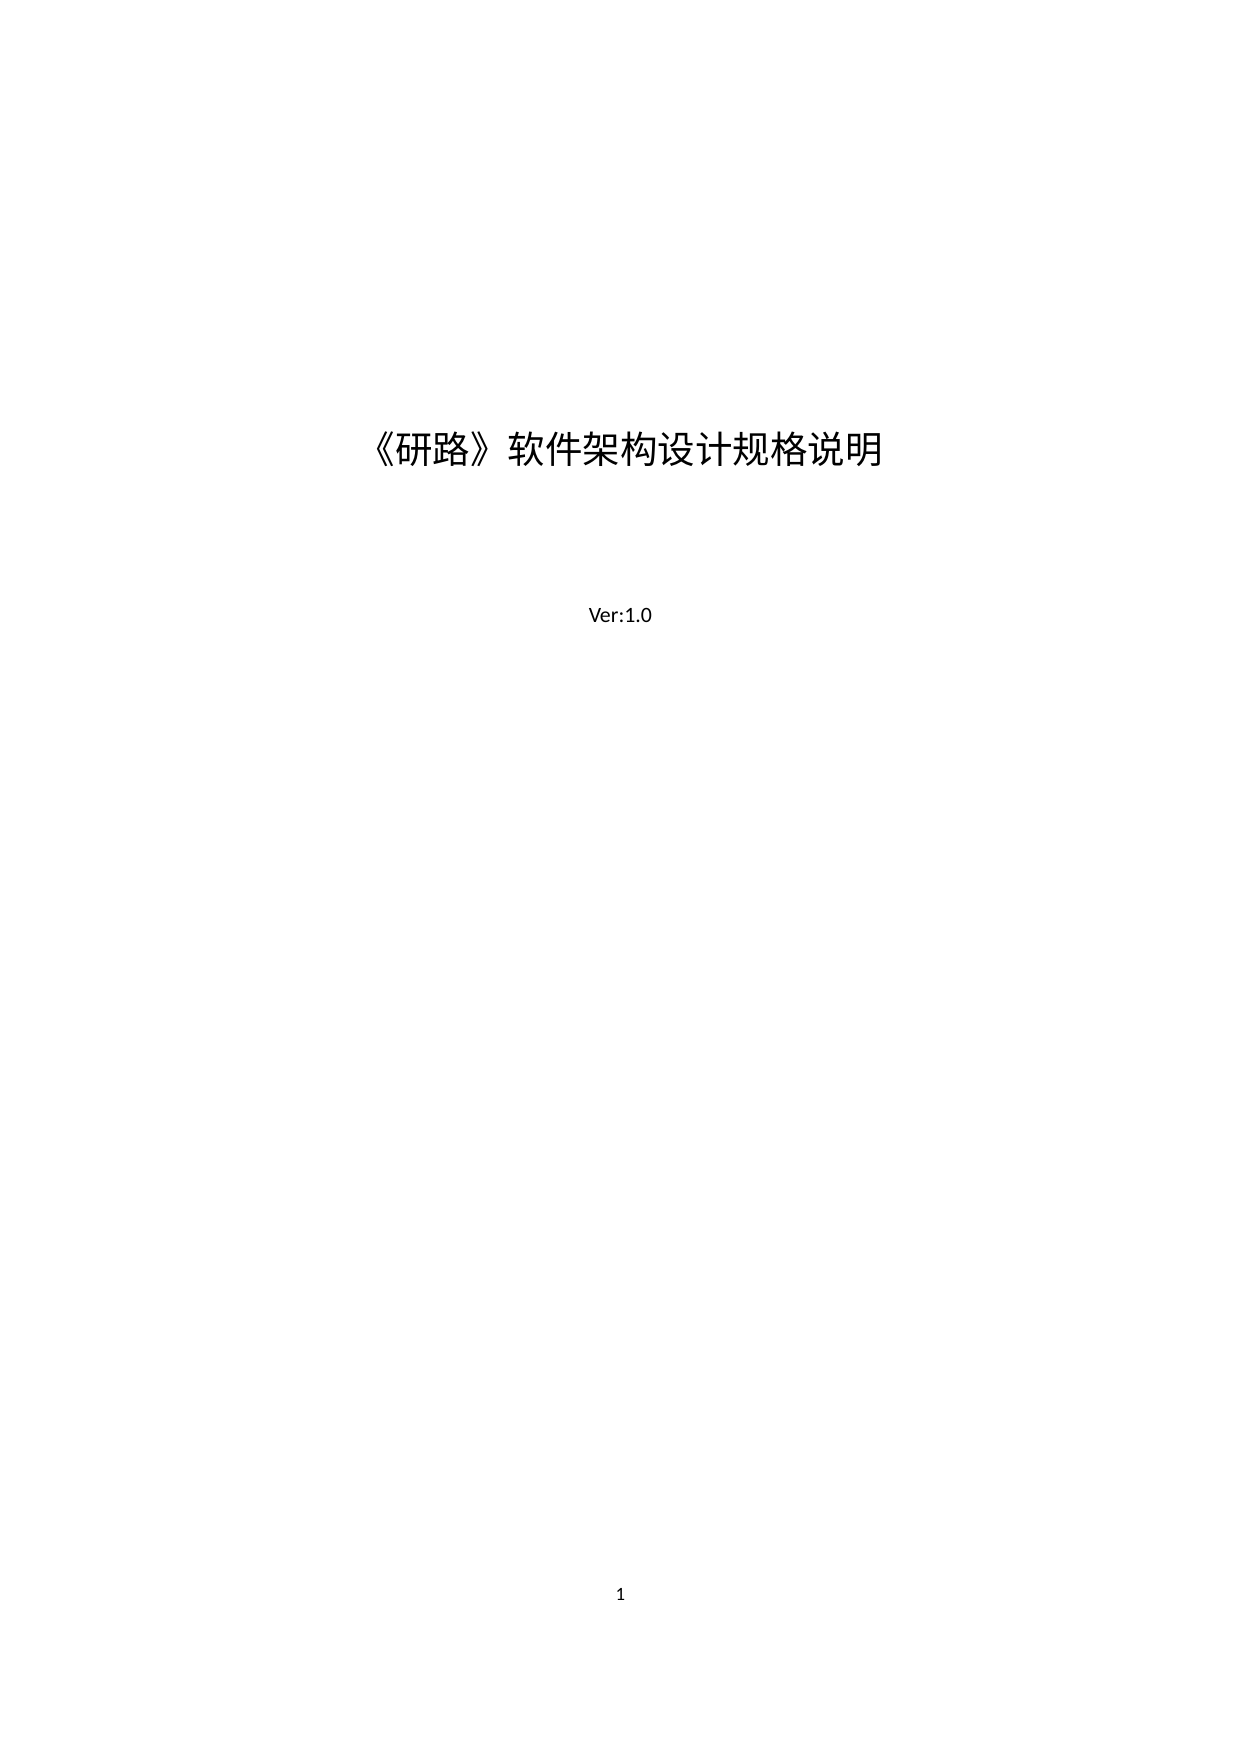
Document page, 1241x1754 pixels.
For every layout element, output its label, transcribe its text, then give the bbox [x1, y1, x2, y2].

text 《研路》软件架构设计规格说明 [187, 415, 1053, 480]
text Ver:1.0 [187, 599, 1053, 631]
